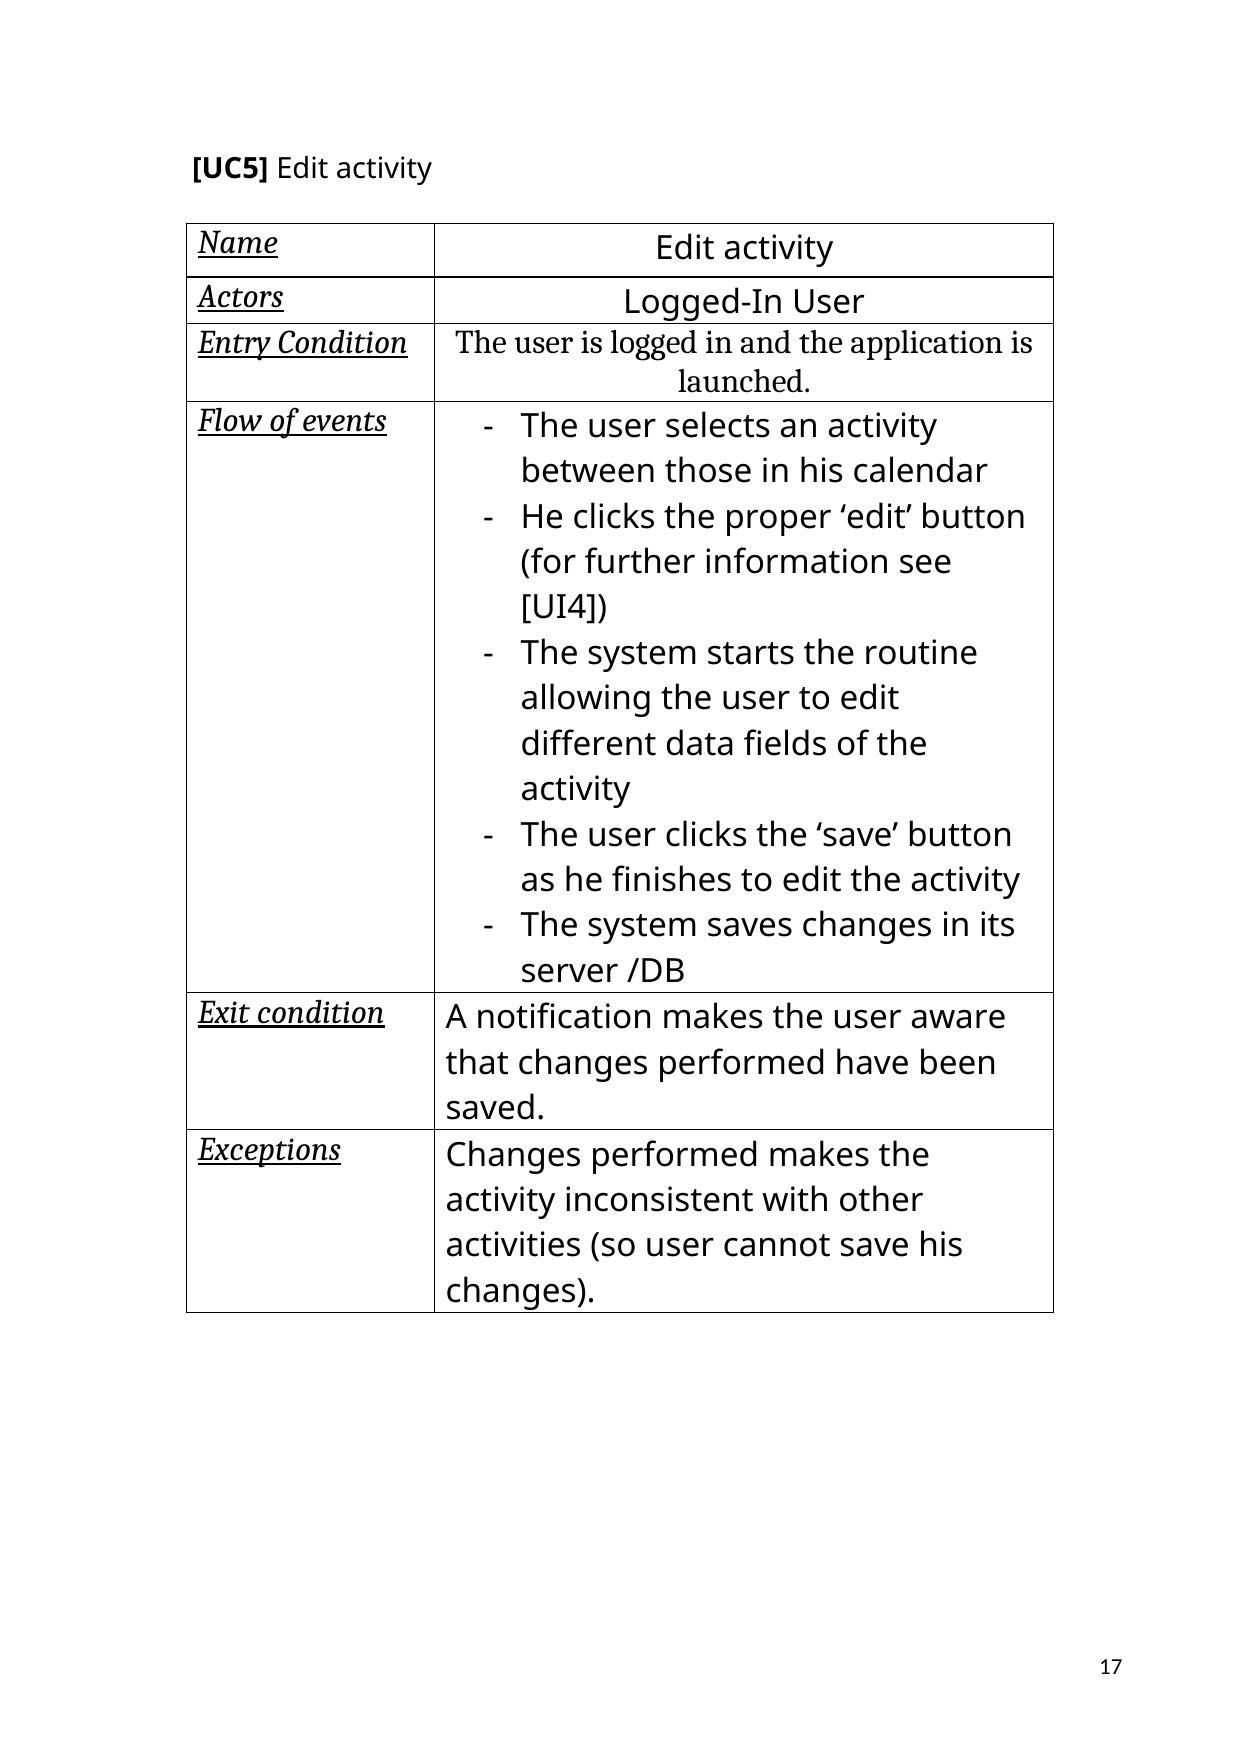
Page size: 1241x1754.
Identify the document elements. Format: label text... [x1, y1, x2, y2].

table_cell Exit condition [187, 993, 434, 1129]
table_cell Logged-In User [435, 278, 1053, 323]
table_cell Entry Condition [187, 324, 434, 401]
table_cell Actors [187, 278, 434, 323]
table_cell The user selects an activity between those in his calendar He clicks the proper ‘edit’ button (for further information see [UI4]) The system starts the routine allowing the user to edit different data fields of the activity The user clicks the ‘save’ button as he finishes to edit the activity The system saves changes in its server /DB [435, 402, 1053, 992]
table_header Edit activity [435, 224, 1053, 276]
table_header Name [187, 224, 434, 276]
table_cell A notification makes the user aware that changes performed have been saved. [435, 993, 1053, 1129]
table_cell Exceptions [187, 1130, 434, 1312]
table_cell Changes performed makes the activity inconsistent with other activities (so user cannot save his changes). [435, 1130, 1053, 1312]
table_cell Flow of events [187, 402, 434, 992]
table_cell The user is logged in and the application is launched. [435, 324, 1053, 401]
text See [BPMN5] for a visual representation.[UC5] Edit activity [192, 148, 1122, 187]
